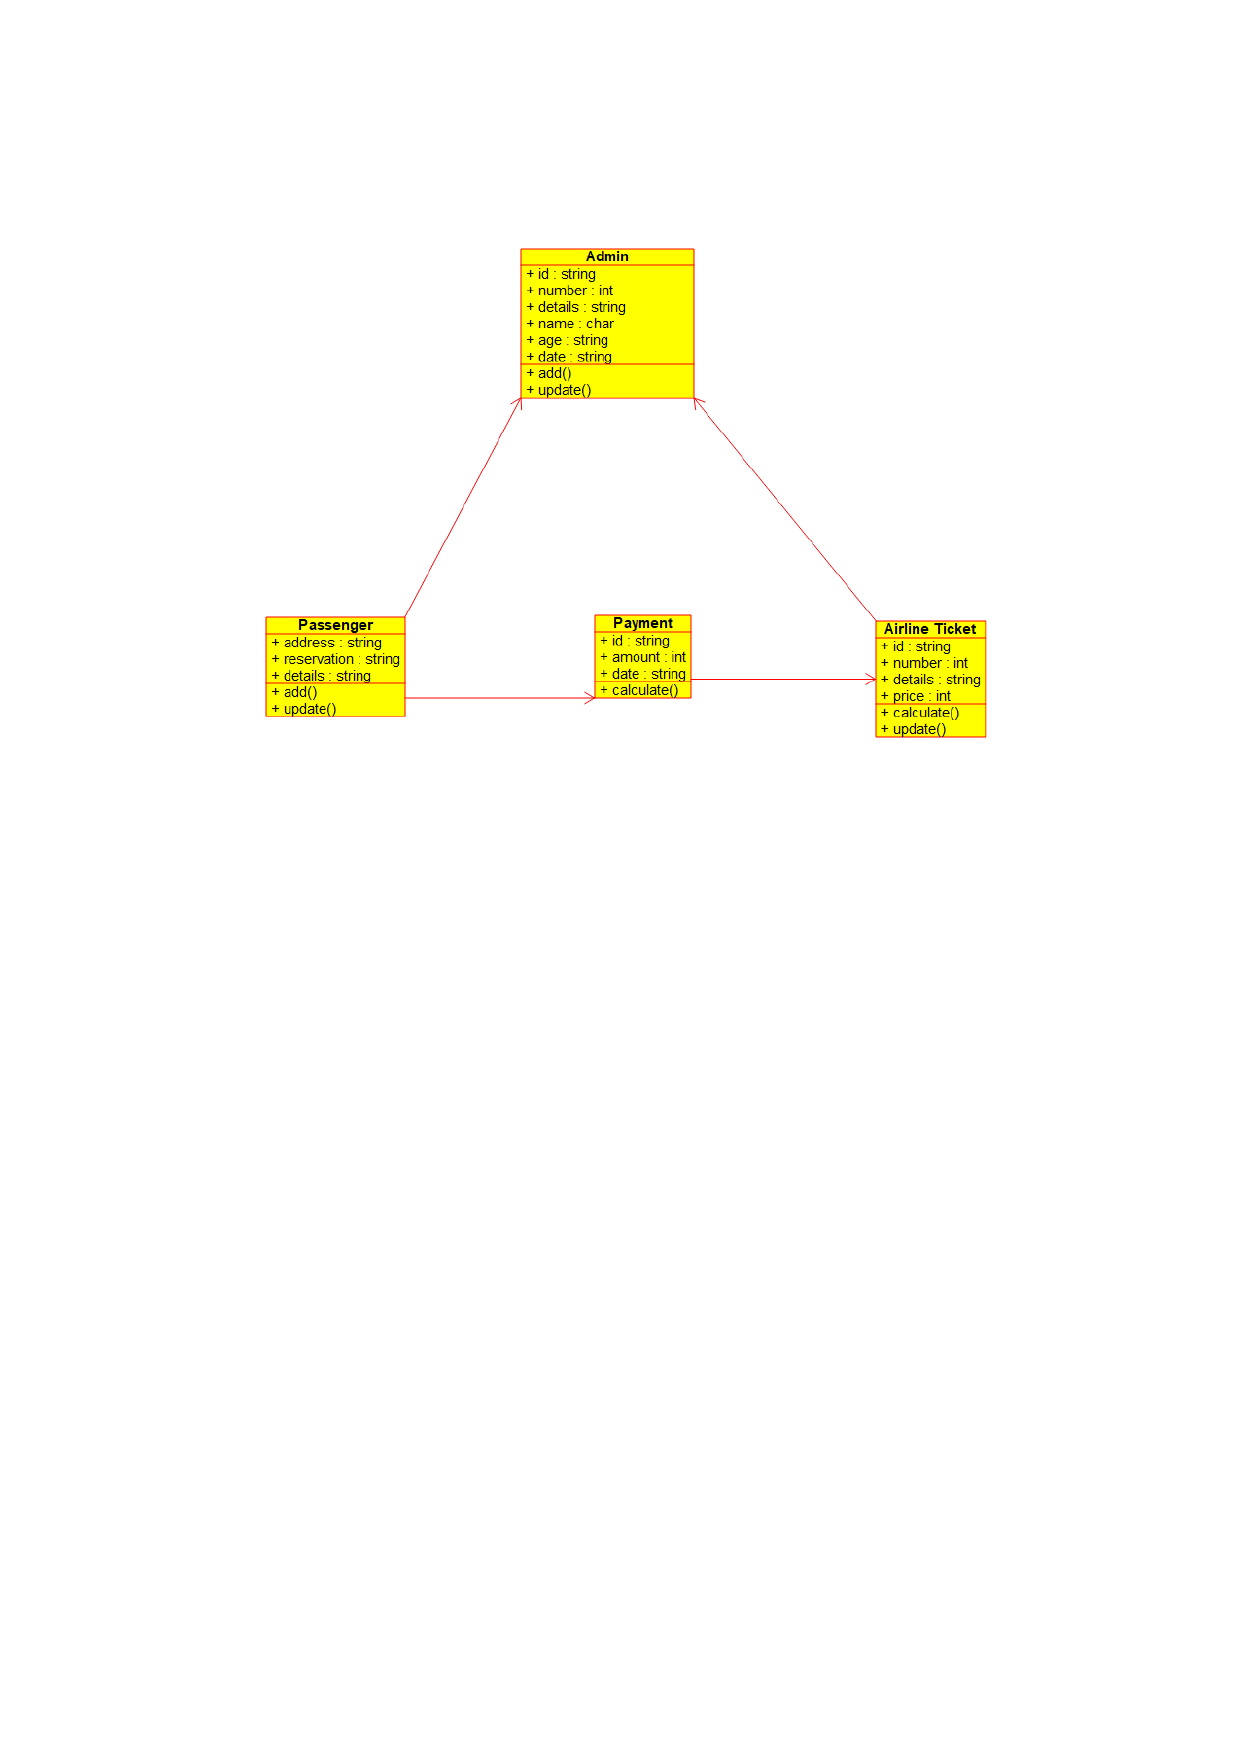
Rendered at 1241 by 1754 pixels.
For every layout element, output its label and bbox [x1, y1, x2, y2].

picture [150, 150, 1091, 823]
